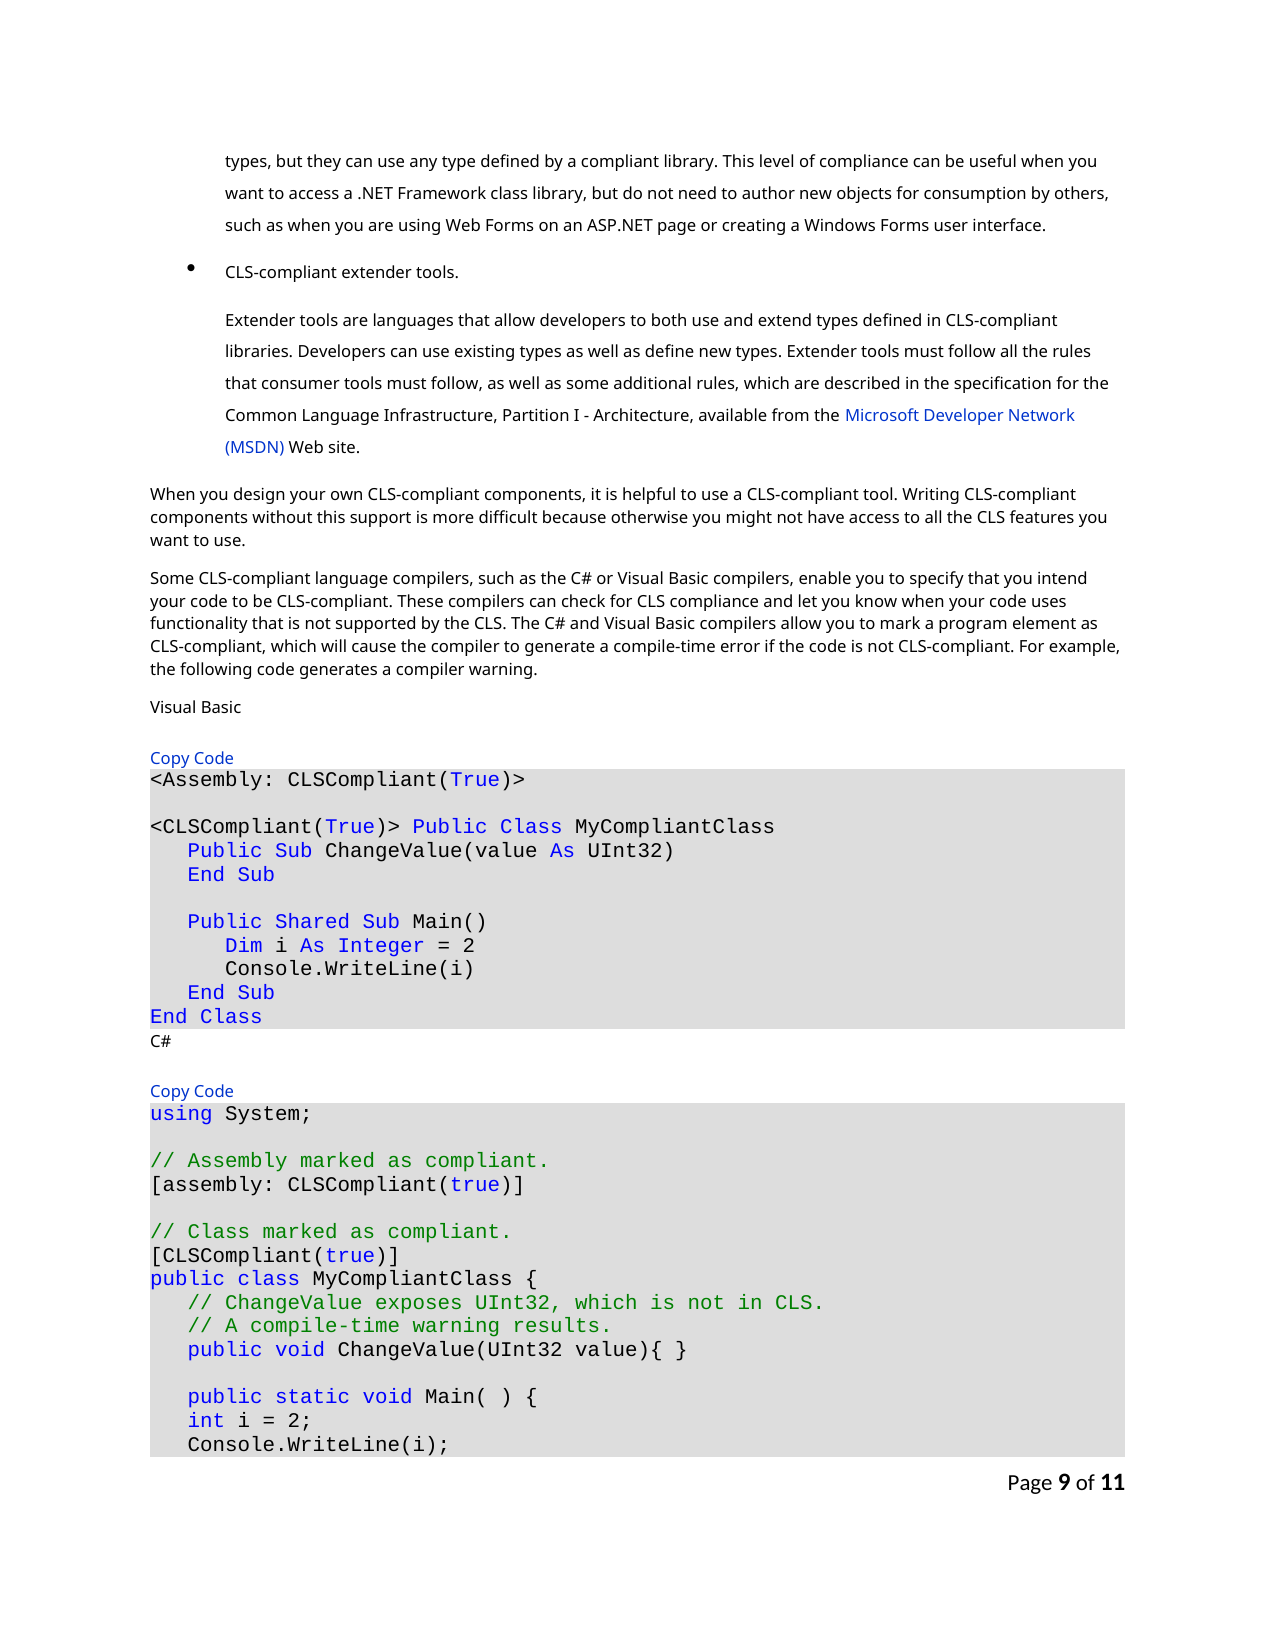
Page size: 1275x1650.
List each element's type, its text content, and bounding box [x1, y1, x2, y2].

text Copy Code [150, 1080, 1125, 1103]
text Console.WriteLine(i); [150, 1434, 1125, 1457]
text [225, 150, 1125, 236]
text Extender tools are languages that allow developers to both use and extend types defined in CLS-compliant libraries. Developers can use existing types as well as define new types. Extender tools must follow all the rules that consumer tools must follow, as well as some additional rules, which are described in the specification for the Common Language Infrastructure, Partition I - Architecture, available from the Microsoft Developer Network (MSDN) Web site. [225, 308, 1125, 458]
text Public Shared Sub Main() [150, 911, 1125, 935]
text When you design your own CLS-compliant components, it is helpful to use a CLS-compliant tool. Writing CLS-compliant components without this support is more difficult because otherwise you might not have access to all the CLS features you want to use. [150, 483, 1125, 551]
text C# [150, 1029, 1125, 1052]
text Some CLS-compliant language compilers, such as the C# or Visual Basic compilers, enable you to specify that you intend your code to be CLS-compliant. These compilers can check for CLS compliance and let you know when your code uses functionality that is not supported by the CLS. The C# and Visual Basic compilers allow you to mark a program element as CLS-compliant, which will cause the compiler to generate a compile-time error if the code is not CLS-compliant. For example, the following code generates a compiler warning. [150, 567, 1125, 680]
text <CLSCompliant(True)> Public Class MyCompliantClass [150, 816, 1125, 840]
text // Class marked as compliant. [150, 1221, 1125, 1244]
text using System; [150, 1103, 1125, 1126]
text public void ChangeValue(UInt32 value){ } [150, 1339, 1125, 1363]
text Public Sub ChangeValue(value As UInt32) [150, 840, 1125, 864]
text End Sub [150, 982, 1125, 1006]
text [CLSCompliant(true)] [150, 1244, 1125, 1268]
text int i = 2; [150, 1410, 1125, 1434]
text [assembly: CLSCompliant(true)] [150, 1174, 1125, 1197]
text End Class [150, 1006, 1125, 1029]
text // Assembly marked as compliant. [150, 1150, 1125, 1174]
list CLS-compliant extender tools. [187, 261, 1125, 284]
text Visual Basic [150, 696, 1125, 718]
text <Assembly: CLSCompliant(True)> [150, 769, 1125, 793]
text End Sub [150, 864, 1125, 887]
text // ChangeValue exposes UInt32, which is not in CLS. [150, 1292, 1125, 1316]
text Console.WriteLine(i) [150, 958, 1125, 982]
text public class MyCompliantClass { [150, 1268, 1125, 1292]
text public static void Main( ) { [150, 1386, 1125, 1410]
text Copy Code [150, 746, 1125, 769]
text // A compile-time warning results. [150, 1316, 1125, 1339]
text Dim i As Integer = 2 [150, 935, 1125, 958]
